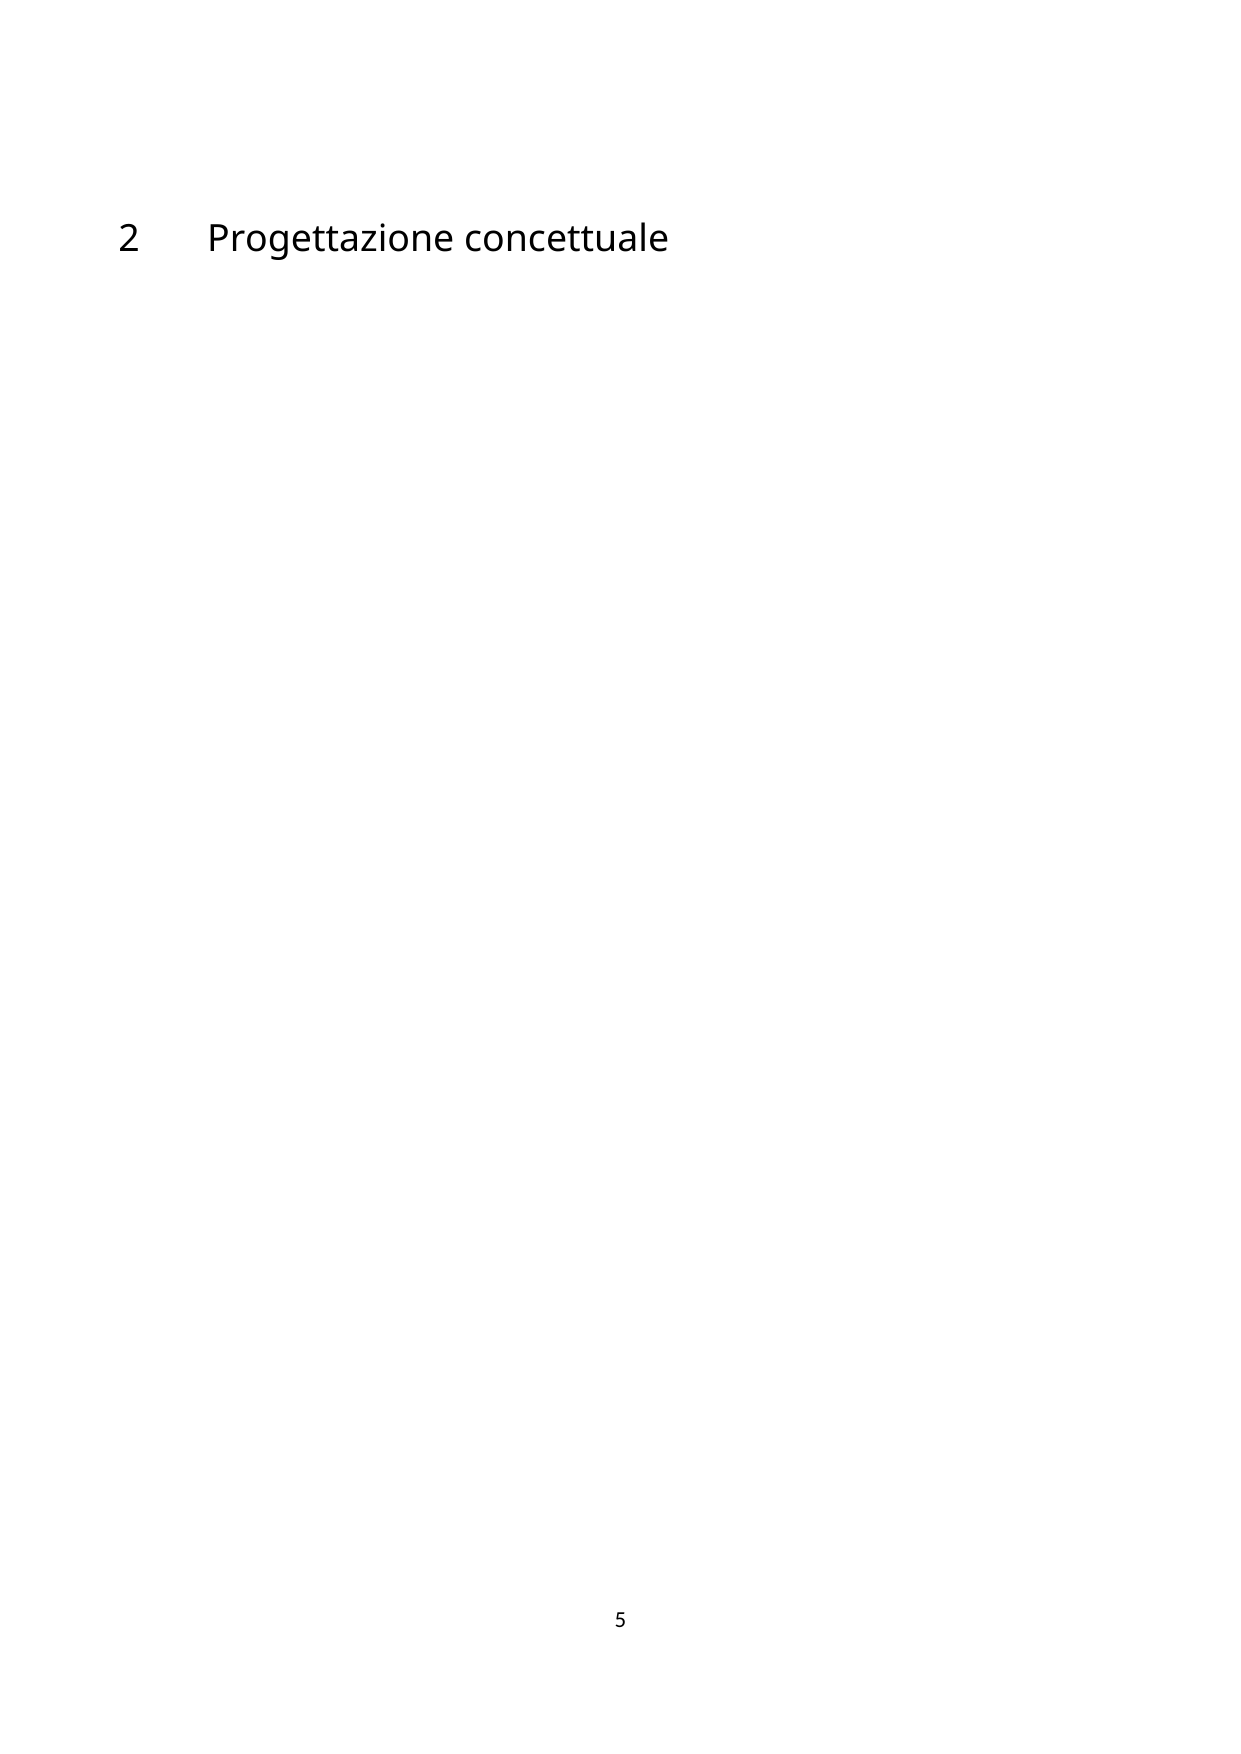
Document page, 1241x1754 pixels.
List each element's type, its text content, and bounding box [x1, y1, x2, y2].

list Progettazione concettuale [118, 211, 1122, 262]
